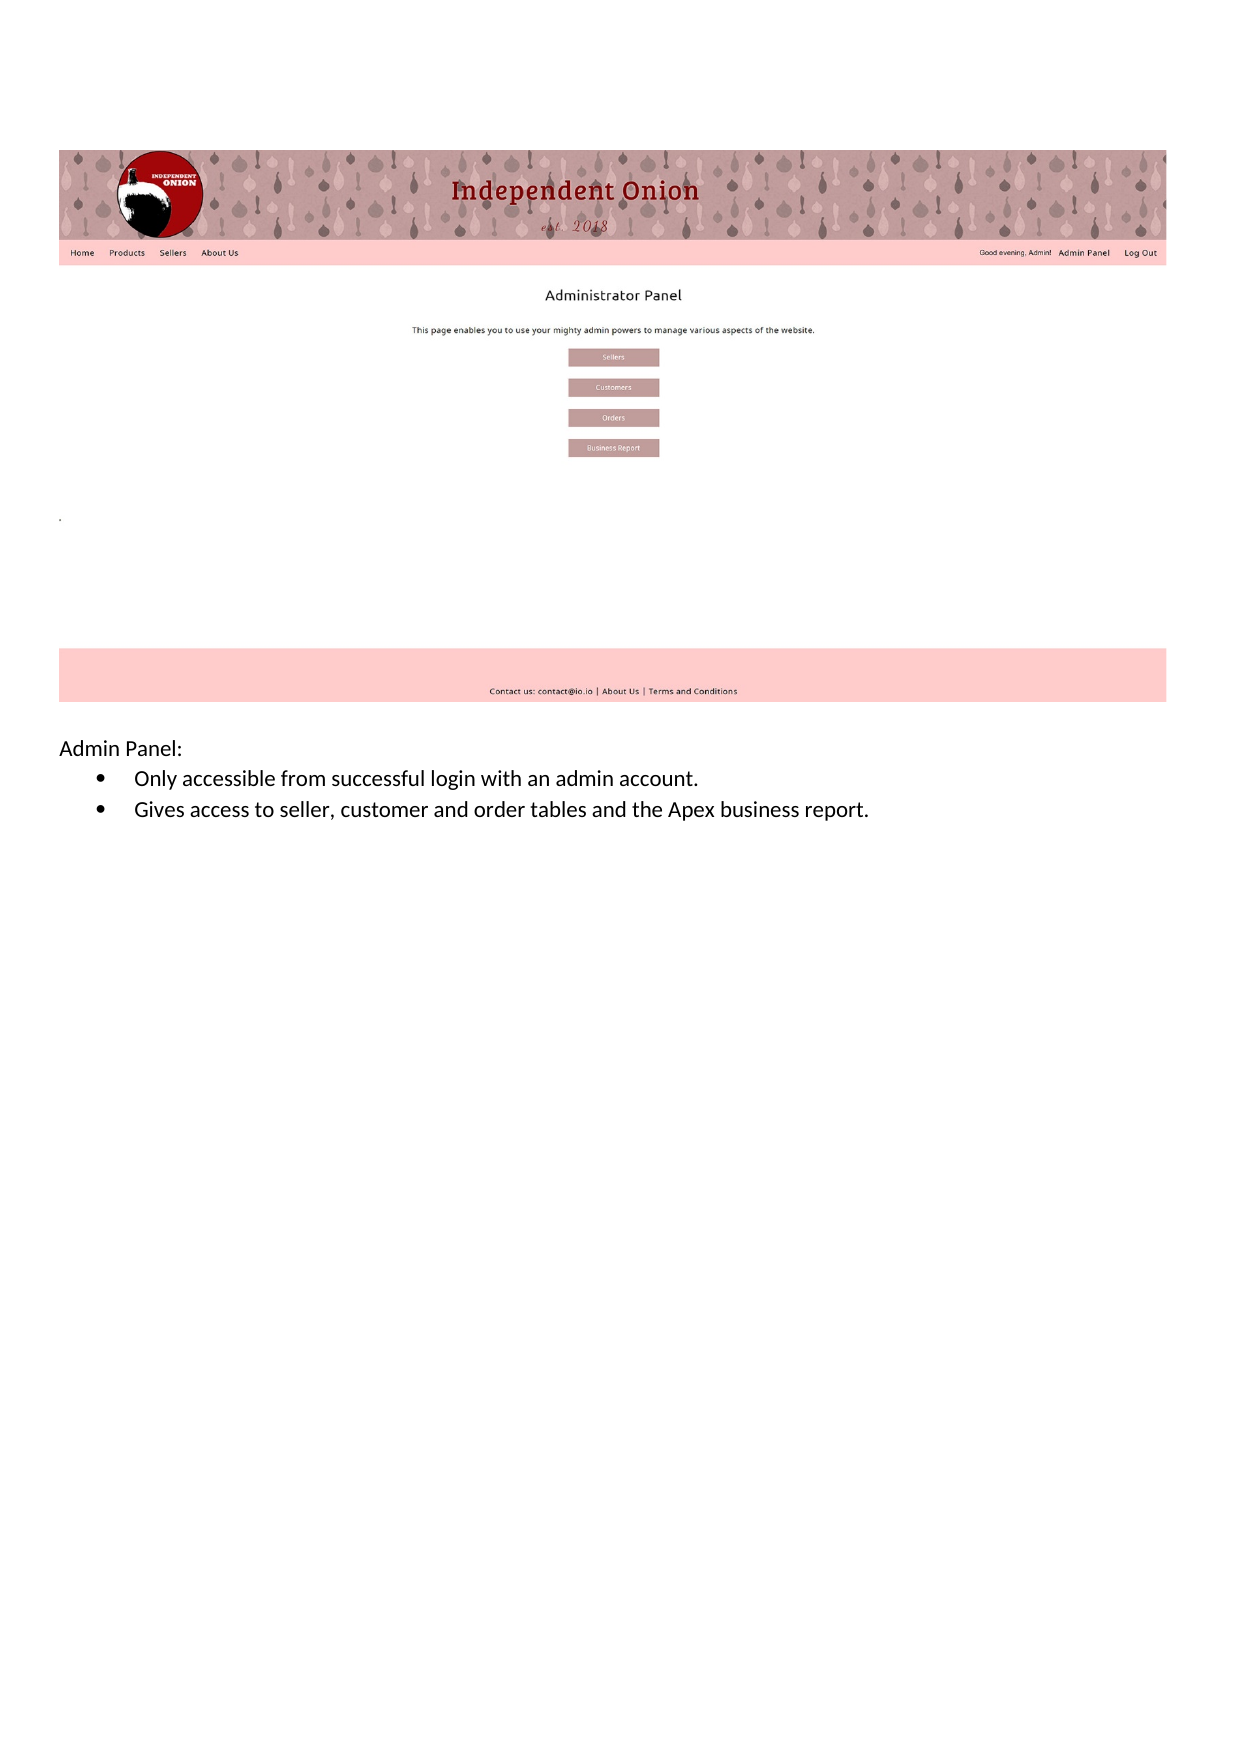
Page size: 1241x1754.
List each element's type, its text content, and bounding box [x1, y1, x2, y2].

picture [59, 150, 1167, 702]
list Gives access to seller, customer and order tables and the Apex business report. [97, 795, 1095, 823]
list Only accessible from successful login with an admin account. [97, 764, 1095, 793]
text Admin Panel: [59, 734, 1095, 762]
